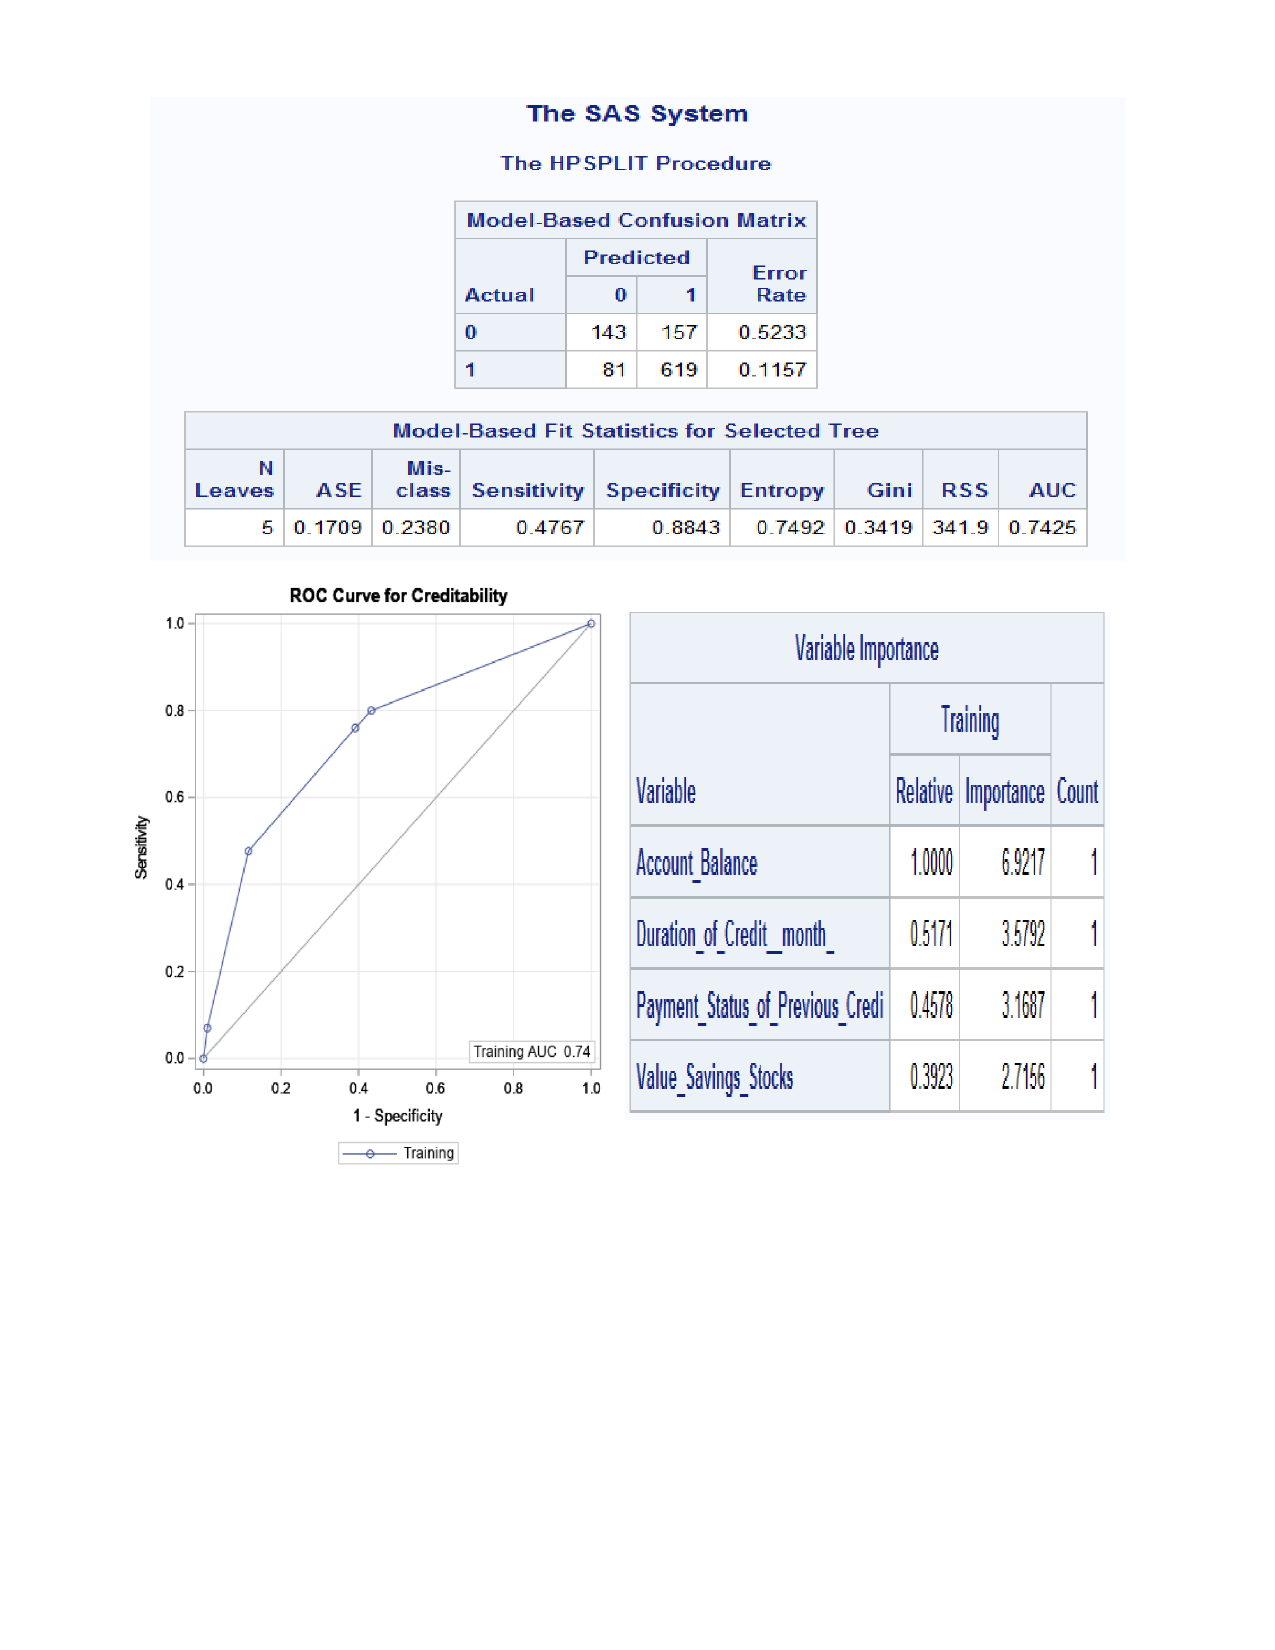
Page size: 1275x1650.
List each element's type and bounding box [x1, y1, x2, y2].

picture [150, 97, 1126, 561]
picture [116, 577, 615, 1165]
picture [625, 612, 1111, 1120]
